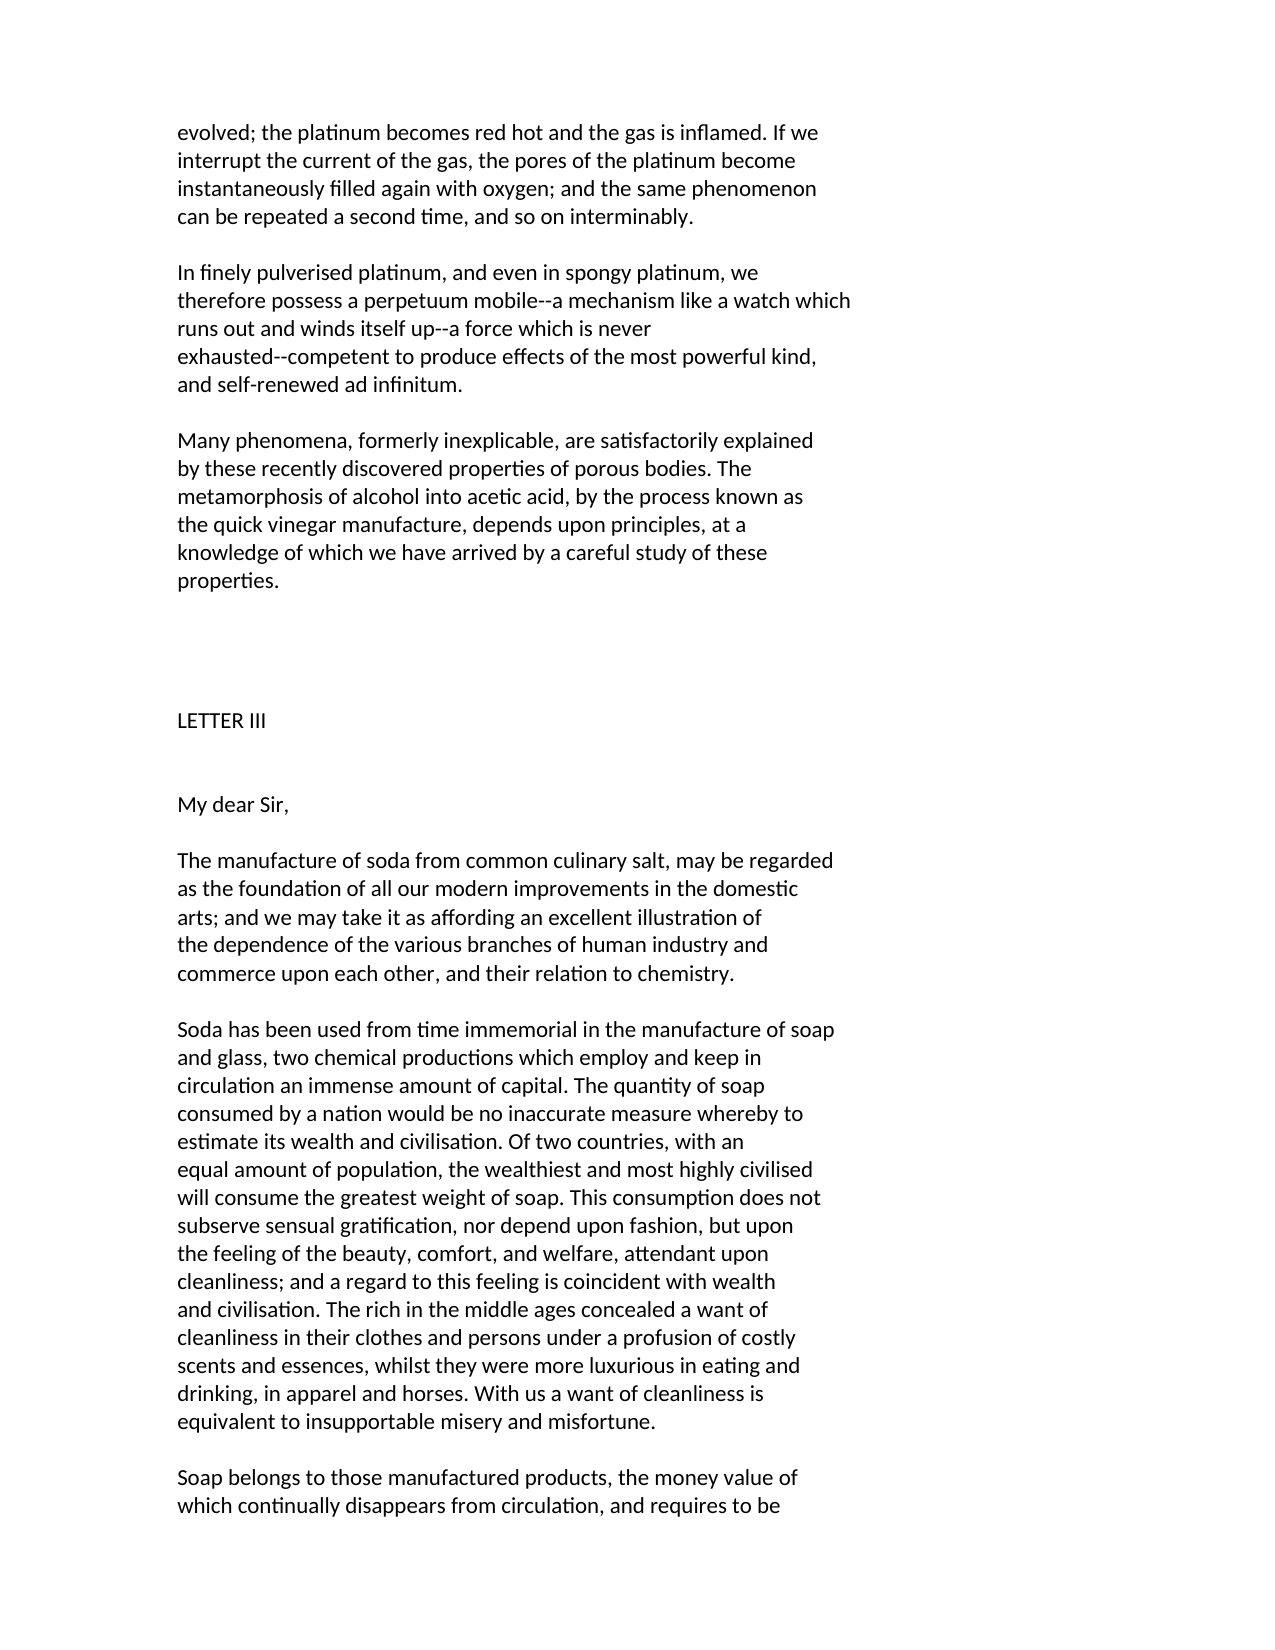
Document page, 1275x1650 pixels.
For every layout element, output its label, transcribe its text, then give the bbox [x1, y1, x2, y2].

text the quick vinegar manufacture, depends upon principles, at a [177, 510, 1186, 538]
text arts; and we may take it as affording an excellent illustration of [177, 903, 1186, 931]
text and self-renewed ad infinitum. [177, 370, 1186, 398]
text drinking, in apparel and horses. With us a want of cleanliness is [177, 1379, 1186, 1407]
text the dependence of the various branches of human industry and [177, 931, 1186, 959]
text properties. [177, 566, 1186, 594]
text cleanliness; and a regard to this feeling is coincident with wealth [177, 1267, 1186, 1295]
text interrupt the current of the gas, the pores of the platinum become [177, 146, 1186, 174]
text the feeling of the beauty, comfort, and welfare, attendant upon [177, 1239, 1186, 1267]
text Many phenomena, formerly inexplicable, are satisfactorily explained [177, 426, 1186, 454]
text Soap belongs to those manufactured products, the money value of [177, 1463, 1186, 1491]
text knowledge of which we have arrived by a careful study of these [177, 538, 1186, 566]
text The manufacture of soda from common culinary salt, may be regarded [177, 847, 1186, 874]
text estimate its wealth and civilisation. Of two countries, with an [177, 1127, 1186, 1155]
text In finely pulverised platinum, and even in spongy platinum, we [177, 258, 1186, 286]
text can be repeated a second time, and so on interminably. [177, 202, 1186, 230]
text evolved; the platinum becomes red hot and the gas is inflamed. If we [177, 118, 1186, 146]
text commerce upon each other, and their relation to chemistry. [177, 959, 1186, 987]
text cleanliness in their clothes and persons under a profusion of costly [177, 1323, 1186, 1351]
text equivalent to insupportable misery and misfortune. [177, 1407, 1186, 1435]
text scents and essences, whilst they were more luxurious in eating and [177, 1351, 1186, 1379]
text circulation an immense amount of capital. The quantity of soap [177, 1071, 1186, 1099]
text metamorphosis of alcohol into acetic acid, by the process known as [177, 482, 1186, 510]
text as the foundation of all our modern improvements in the domestic [177, 874, 1186, 903]
text LETTER III [177, 706, 1186, 734]
text and civilisation. The rich in the middle ages concealed a want of [177, 1295, 1186, 1323]
text will consume the greatest weight of soap. This consumption does not [177, 1183, 1186, 1211]
text therefore possess a perpetuum mobile--a mechanism like a watch which [177, 286, 1186, 314]
text by these recently discovered properties of porous bodies. The [177, 454, 1186, 482]
text runs out and winds itself up--a force which is never [177, 314, 1186, 342]
text exhausted--competent to produce effects of the most powerful kind, [177, 342, 1186, 370]
text and glass, two chemical productions which employ and keep in [177, 1043, 1186, 1071]
text consumed by a nation would be no inaccurate measure whereby to [177, 1099, 1186, 1127]
text which continually disappears from circulation, and requires to be [177, 1491, 1186, 1519]
text subserve sensual gratification, nor depend upon fashion, but upon [177, 1211, 1186, 1239]
text Soda has been used from time immemorial in the manufacture of soap [177, 1015, 1186, 1043]
text My dear Sir, [177, 791, 1186, 818]
text instantaneously filled again with oxygen; and the same phenomenon [177, 174, 1186, 202]
text equal amount of population, the wealthiest and most highly civilised [177, 1155, 1186, 1183]
